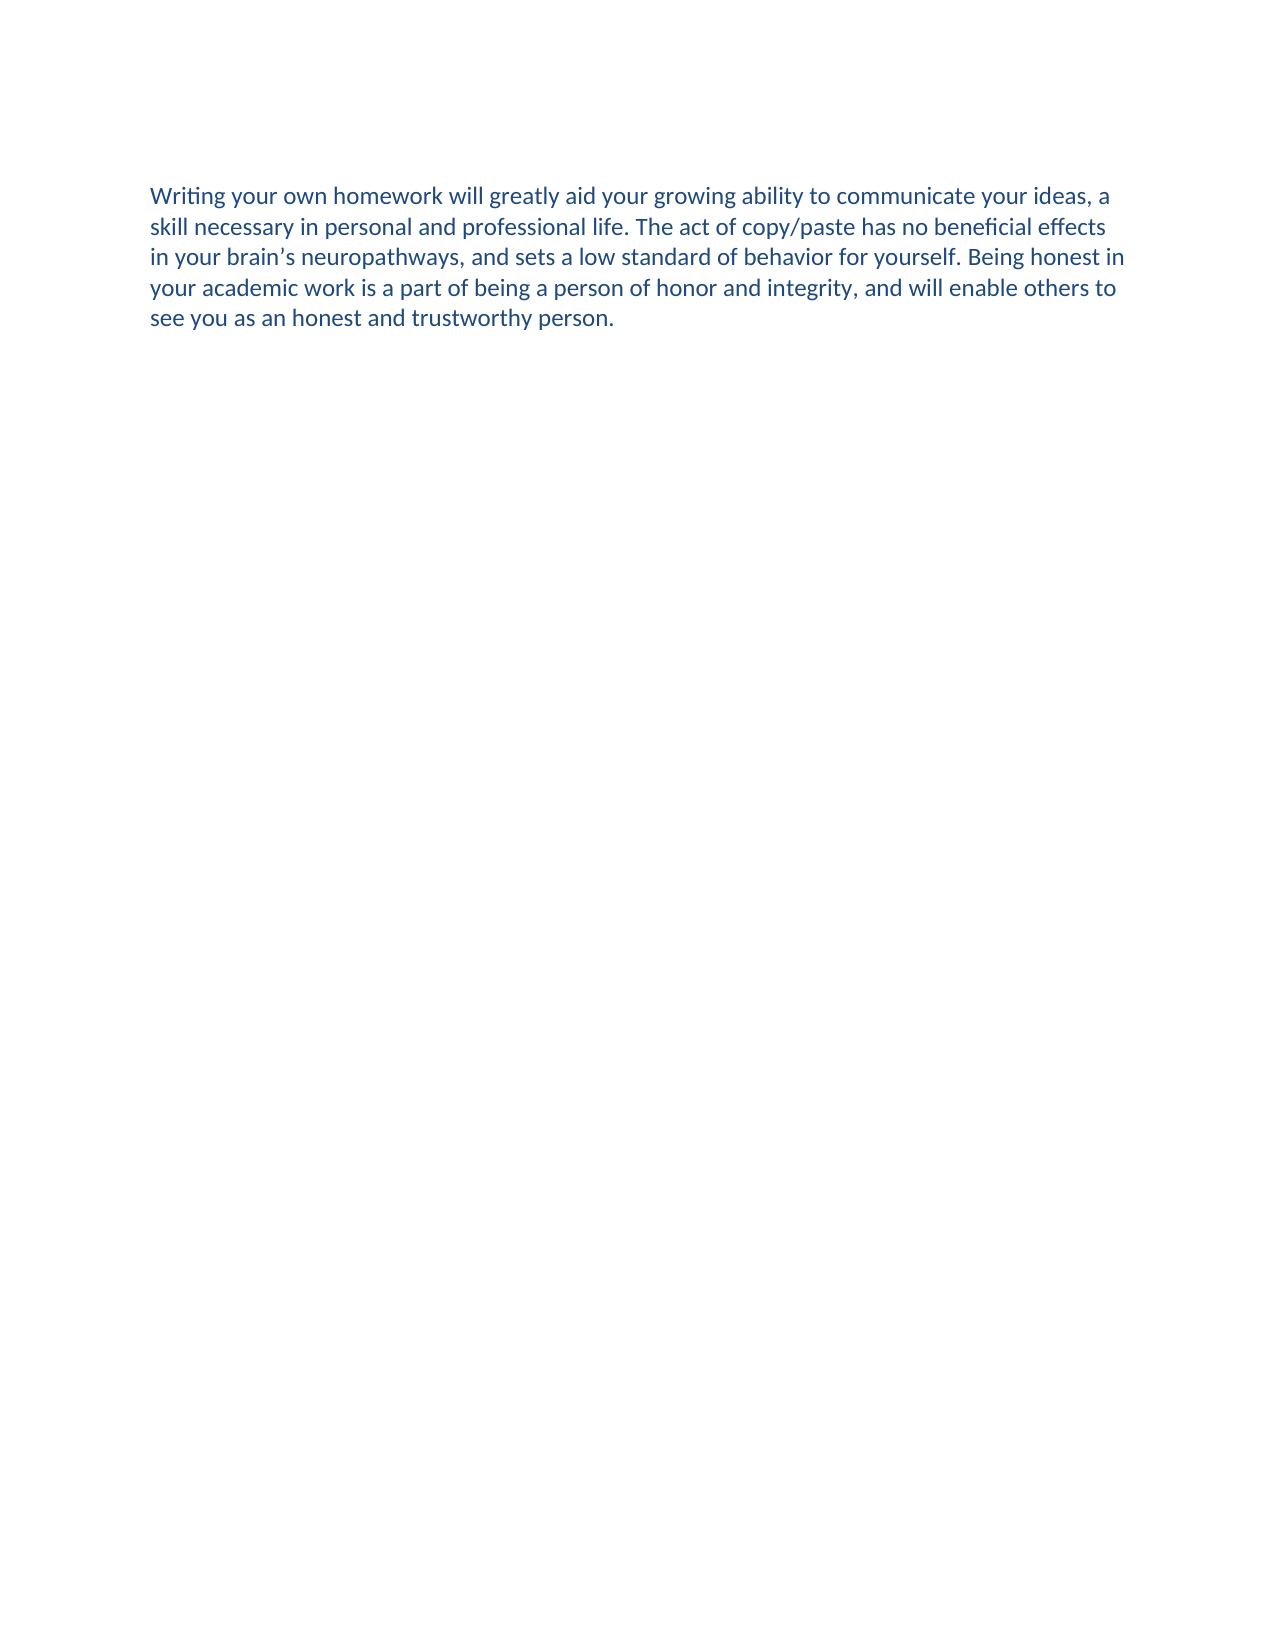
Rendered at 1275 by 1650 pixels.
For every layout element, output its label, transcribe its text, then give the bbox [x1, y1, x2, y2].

text Writing your own homework will greatly aid your growing ability to communicate your ideas, a skill necessary in personal and professional life. The act of copy/paste has no beneficial effects in your brain’s neuropathways, and sets a low standard of behavior for yourself. Being honest in your academic work is a part of being a person of honor and integrity, and will enable others to see you as an honest and trustworthy person. [150, 181, 1125, 333]
